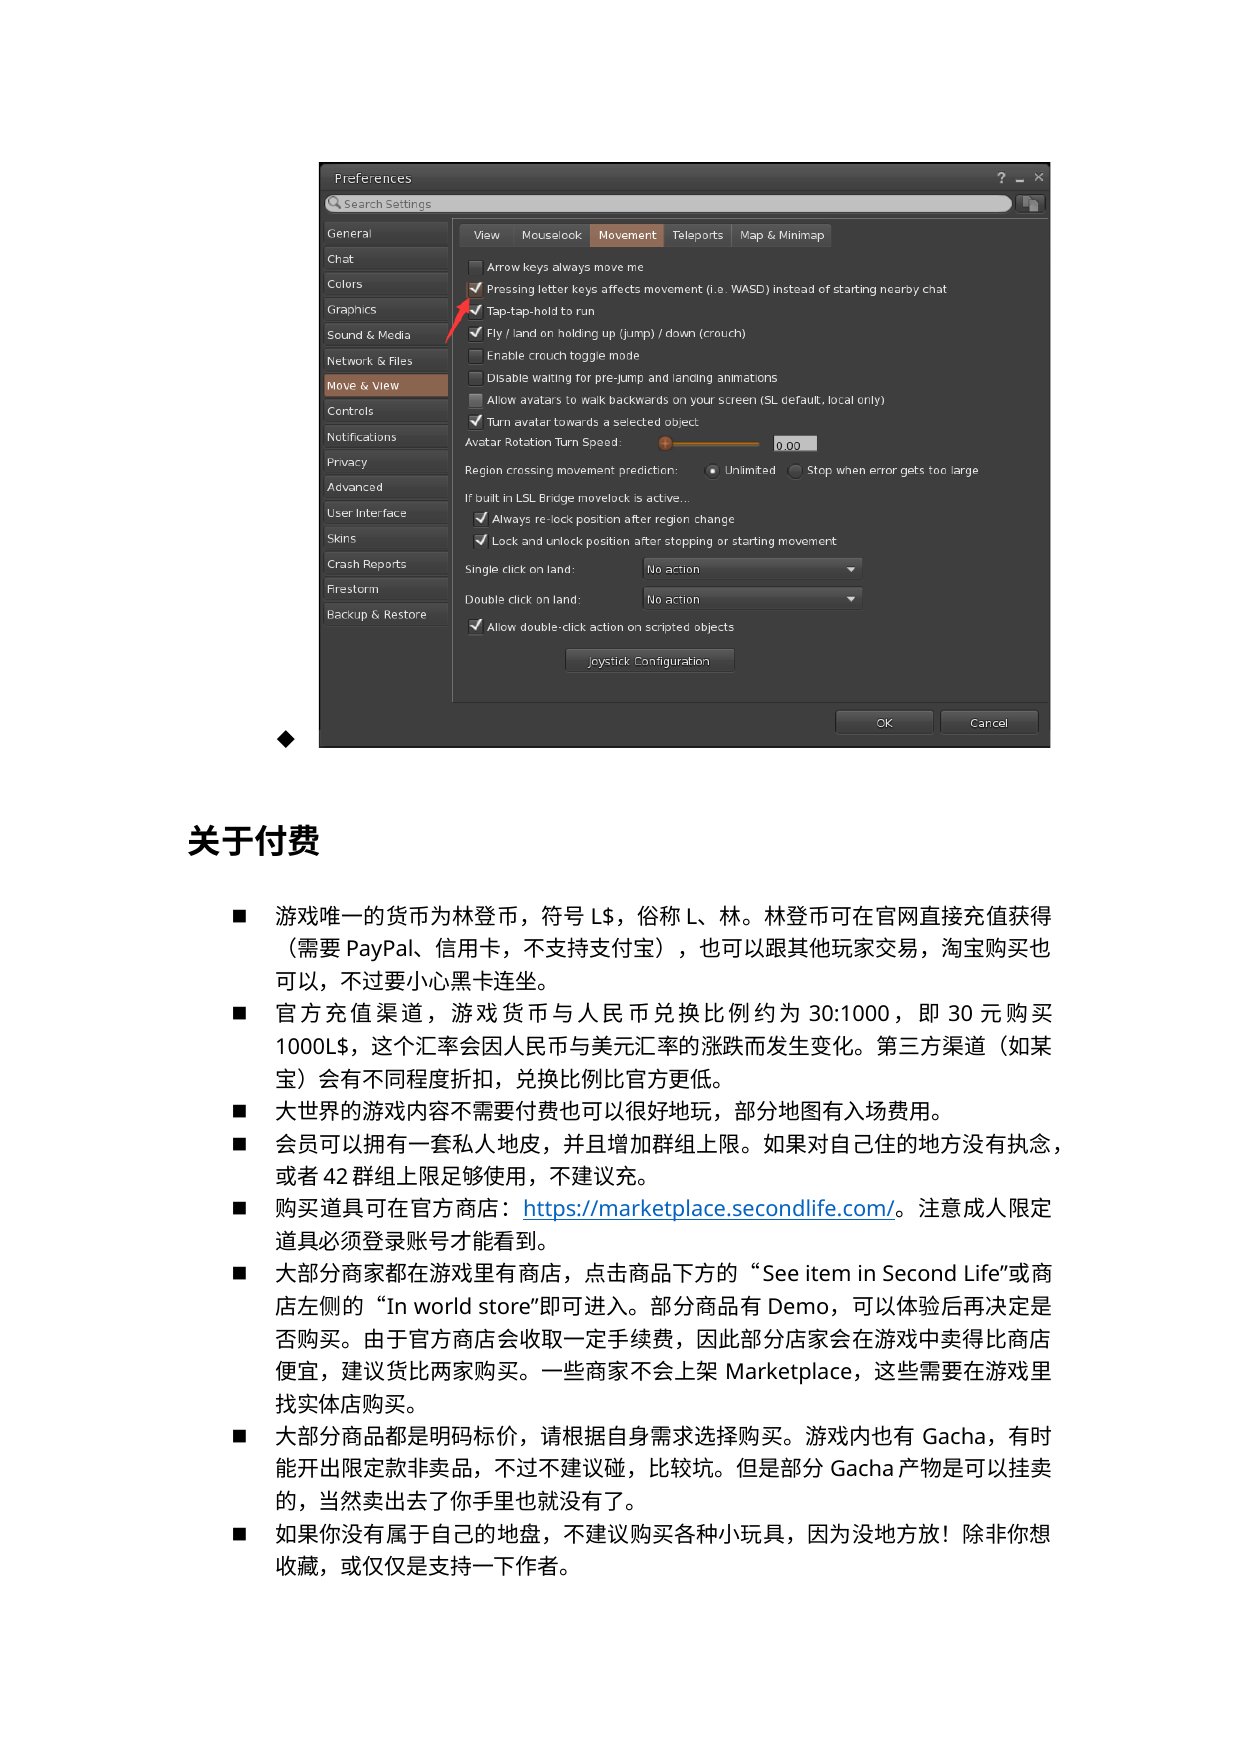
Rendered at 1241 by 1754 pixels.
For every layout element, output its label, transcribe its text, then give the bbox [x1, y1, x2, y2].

list 游戏唯一的货币为林登币，符号L$，俗称L、林。林登币可在官网直接充值获得（需要PayPal、信用卡，不支持支付宝），也可以跟其他玩家交易，淘宝购买也可以，不过要小心黑卡连坐。 [231, 899, 1053, 996]
list 官方充值渠道，游戏货币与人民币兑换比例约为30:1000，即30元购买1000L$，这个汇率会因人民币与美元汇率的涨跌而发生变化。第三方渠道（如某宝）会有不同程度折扣，兑换比例比官方更低。 [231, 996, 1053, 1094]
list 购买道具可在官方商店：https://marketplace.secondlife.com/。注意成人限定道具必须登录账号才能看到。 [231, 1191, 1053, 1256]
list 会员可以拥有一套私人地皮，并且增加群组上限。如果对自己住的地方没有执念，或者42群组上限足够使用，不建议充。 [231, 1126, 1053, 1191]
subtitle 关于付费 [187, 807, 1053, 872]
list 大世界的游戏内容不需要付费也可以很好地玩，部分地图有入场费用。 [231, 1094, 1053, 1126]
list 如果你没有属于自己的地盘，不建议购买各种小玩具，因为没地方放！除非你想收藏，或仅仅是支持一下作者。 [231, 1516, 1053, 1581]
list 大部分商品都是明码标价，请根据自身需求选择购买。游戏内也有Gacha，有时能开出限定款非卖品，不过不建议碰，比较坑。但是部分Gacha产物是可以挂卖的，当然卖出去了你手里也就没有了。 [231, 1419, 1053, 1516]
list 大部分商家都在游戏里有商店，点击商品下方的“See item in Second Life”或商店左侧的“In world store”即可进入。部分商品有Demo，可以体验后再决定是否购买。由于官方商店会收取一定手续费，因此部分店家会在游戏中卖得比商店便宜，建议货比两家购买。一些商家不会上架Marketplace，这些需要在游戏里找实体店购买。 [231, 1256, 1053, 1419]
picture [318, 162, 1051, 748]
